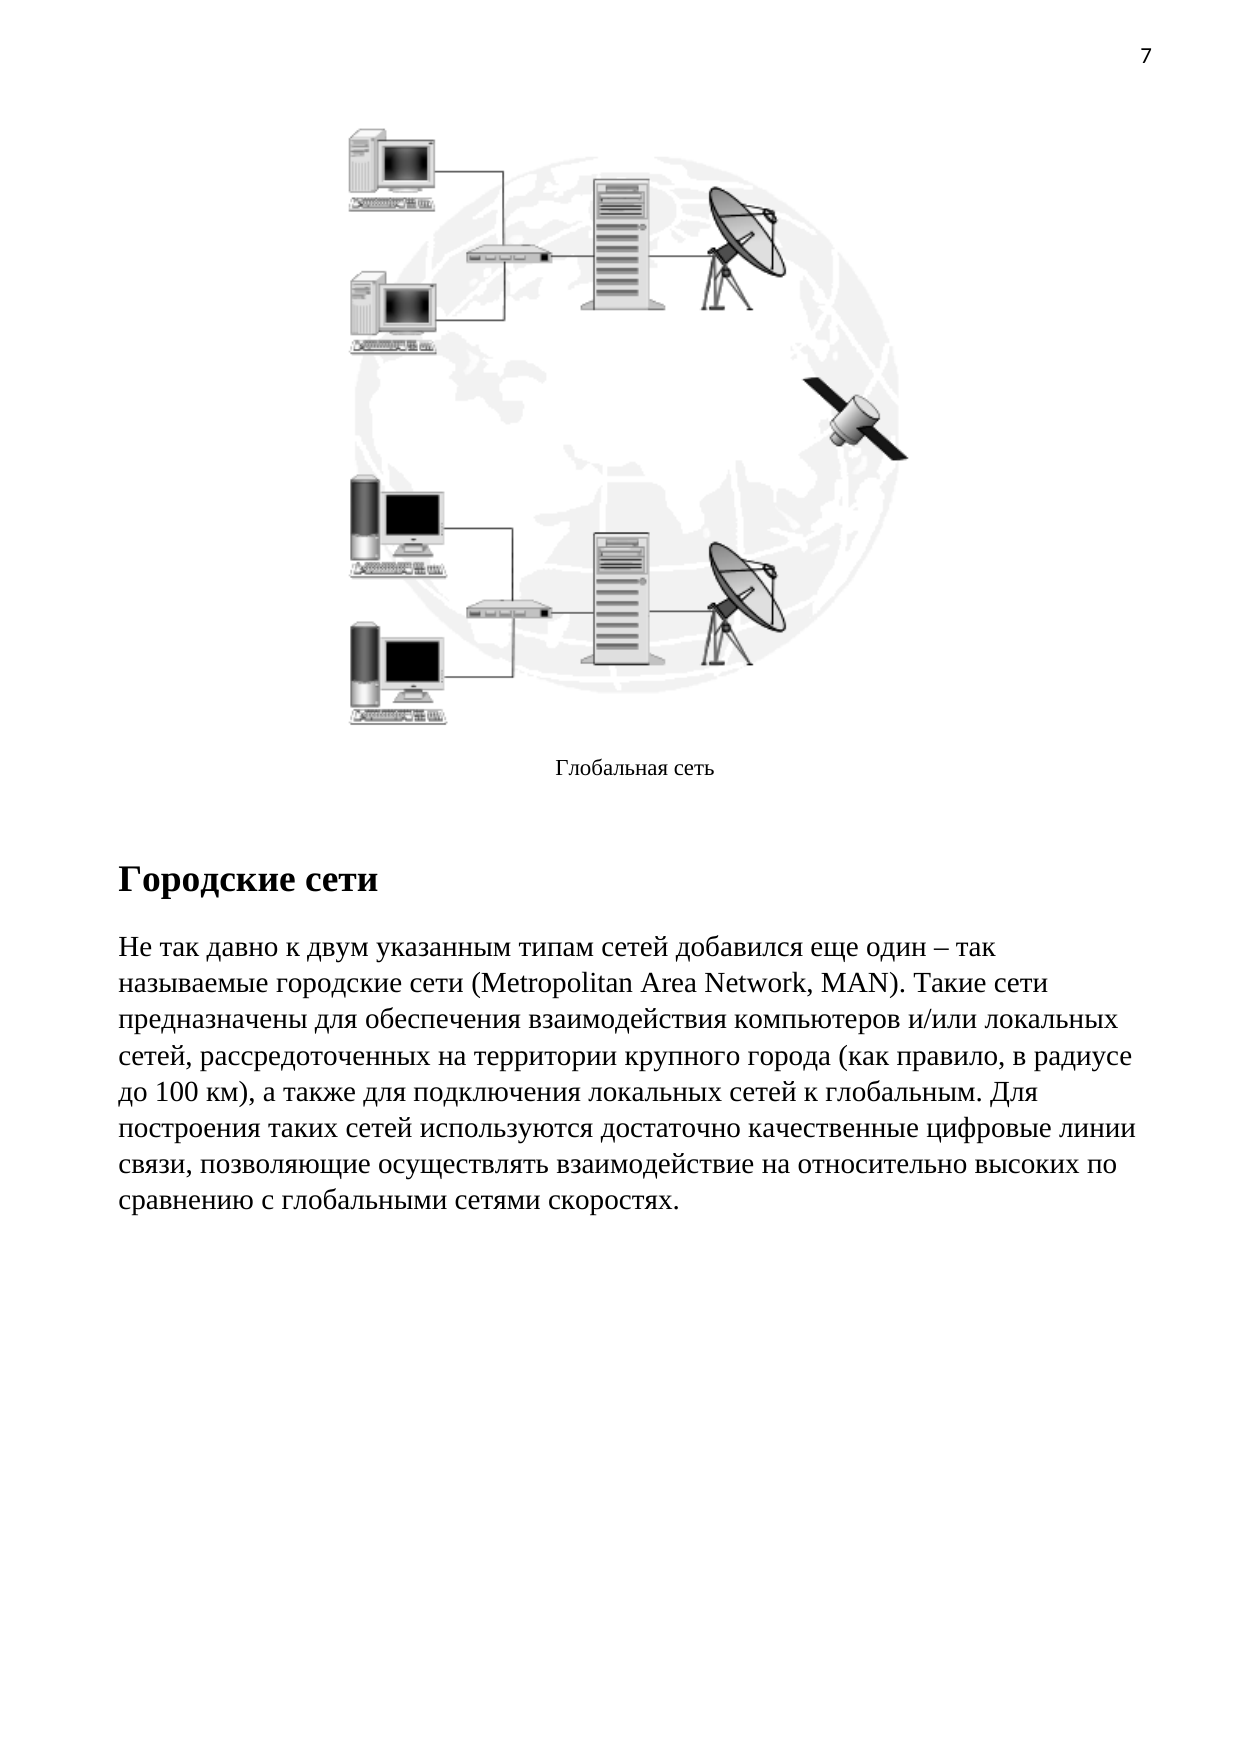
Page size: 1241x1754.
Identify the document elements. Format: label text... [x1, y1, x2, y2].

text Глобальная сеть [118, 754, 1152, 781]
subtitle Городские сети [118, 857, 1152, 900]
text Не так давно к двум указанным типам сетей добавился еще один – так называемые городские сети (Metropolitan Area Network, MAN). Такие сети предназначены для обеспечения взаимодействия компьютеров и/или локальных сетей, рассредоточенных на территории крупного города (как правило, в радиусе до 100 км), а также для подключения локальных сетей к глобальным. Для построения таких сетей используются достаточно качественные цифровые линии связи, позволяющие осуществлять взаимодействие на относительно высоких по сравнению с глобальными сетями скоростях. [118, 929, 1152, 1216]
picture [335, 118, 935, 736]
